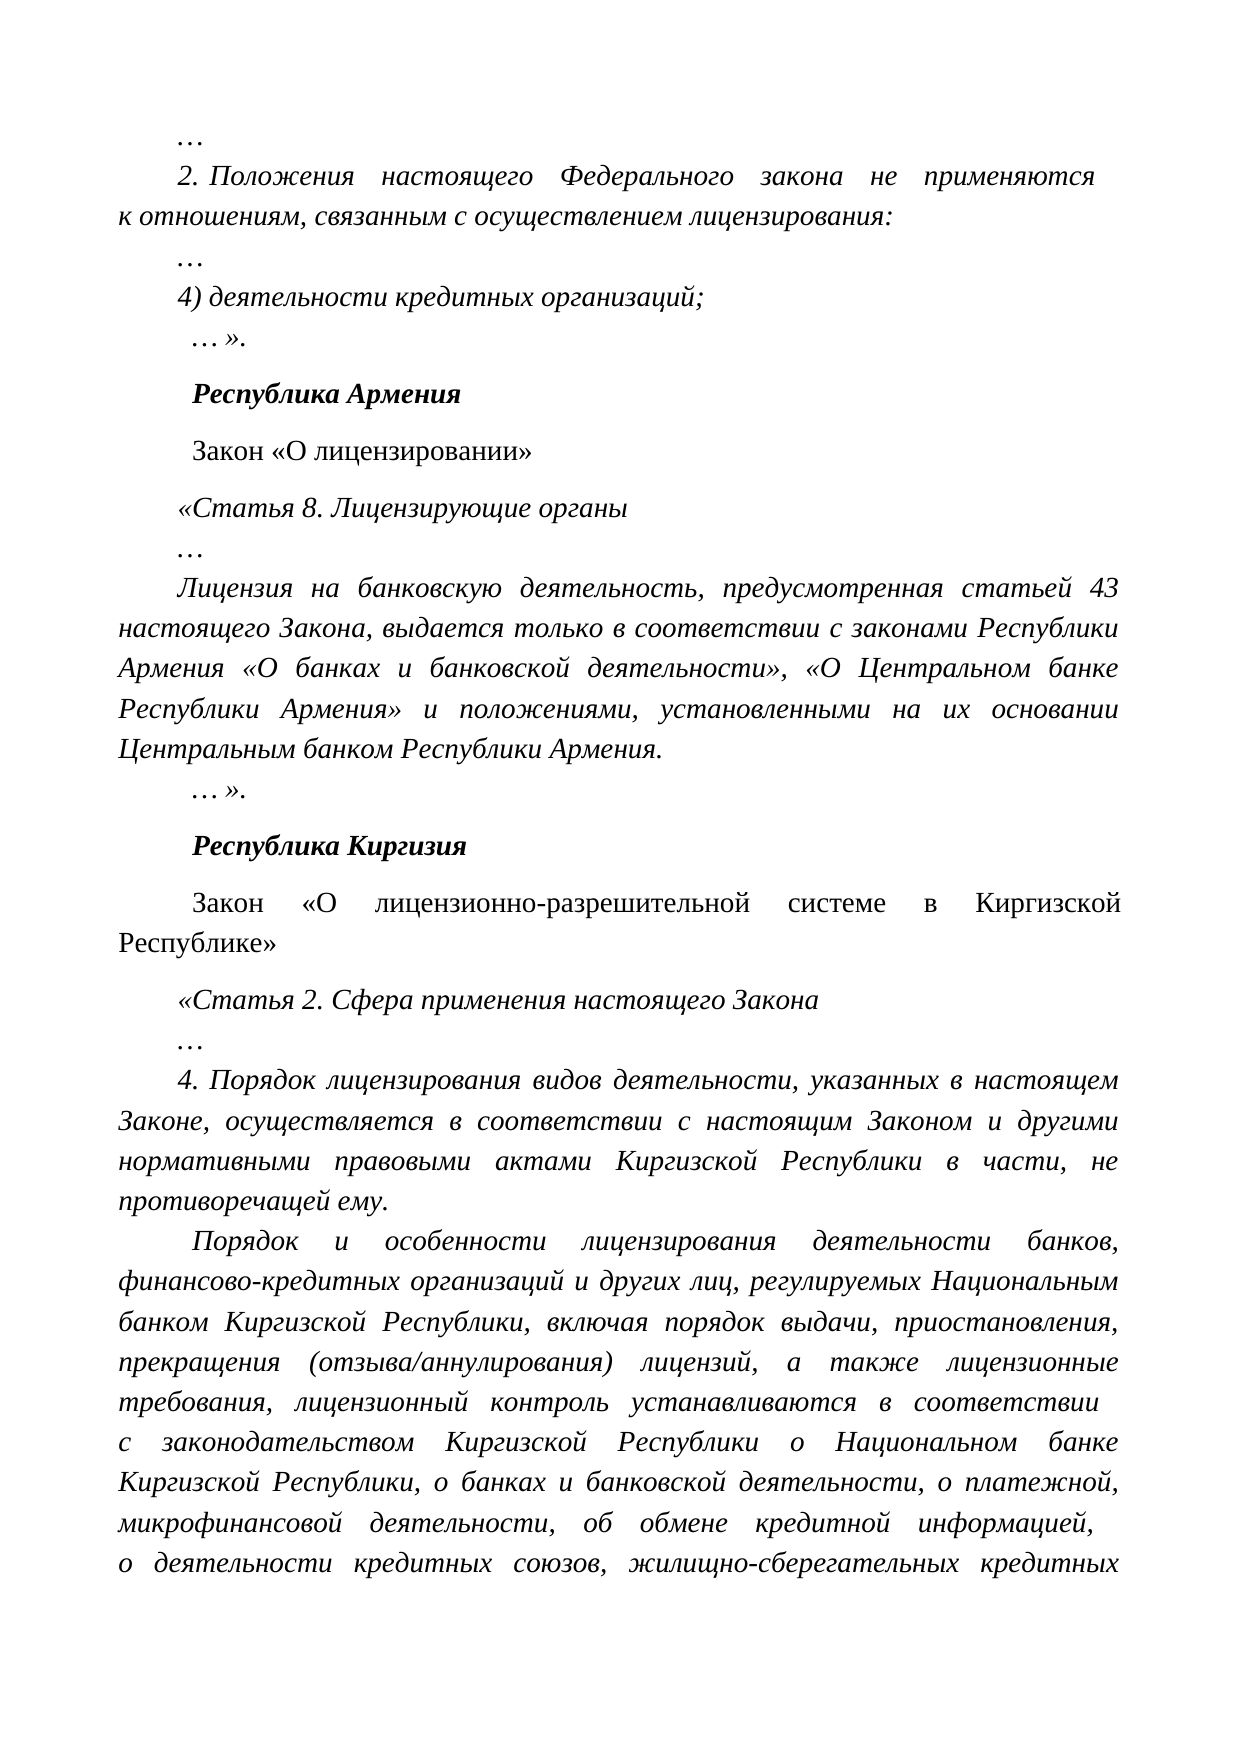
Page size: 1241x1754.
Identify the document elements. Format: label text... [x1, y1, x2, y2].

text Лицензия на банковскую деятельность, предусмотренная статьей 43 настоящего Закона, выдается только в соответствии с законами Республики Армения «О банках и банковской деятельности», «О Центральном банке Республики Армения» и положениями, установленными на их основании Центральным банком Республики Армения. [118, 570, 1122, 764]
text Республика Киргизия [118, 828, 1122, 862]
text «Статья 2. Сфера применения настоящего Закона [118, 982, 1122, 1016]
text … [118, 1022, 1122, 1056]
text 4) деятельности кредитных организаций; [118, 279, 1122, 312]
text … [118, 530, 1122, 563]
text … [118, 239, 1122, 272]
text «Статья 8. Лицензирующие органы [118, 490, 1122, 523]
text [118, 1223, 1122, 1578]
text Закон «О лицензионно-разрешительной системе в Киргизской Республике» [118, 885, 1122, 959]
text Республика Армения [118, 376, 1122, 409]
text … ». [118, 319, 1122, 353]
text … ». [118, 771, 1122, 805]
text 2. Положения настоящего Федерального закона не применяются к отношениям, связанным с осуществлением лицензирования: [118, 158, 1122, 232]
text 4. Порядок лицензирования видов деятельности, указанных в настоящем Законе, осуществляется в соответствии с настоящим Законом и другими нормативными правовыми актами Киргизской Республики в части, не противоречащей ему. [118, 1062, 1122, 1217]
text Закон «О лицензировании» [118, 433, 1122, 466]
text … [118, 118, 1122, 152]
